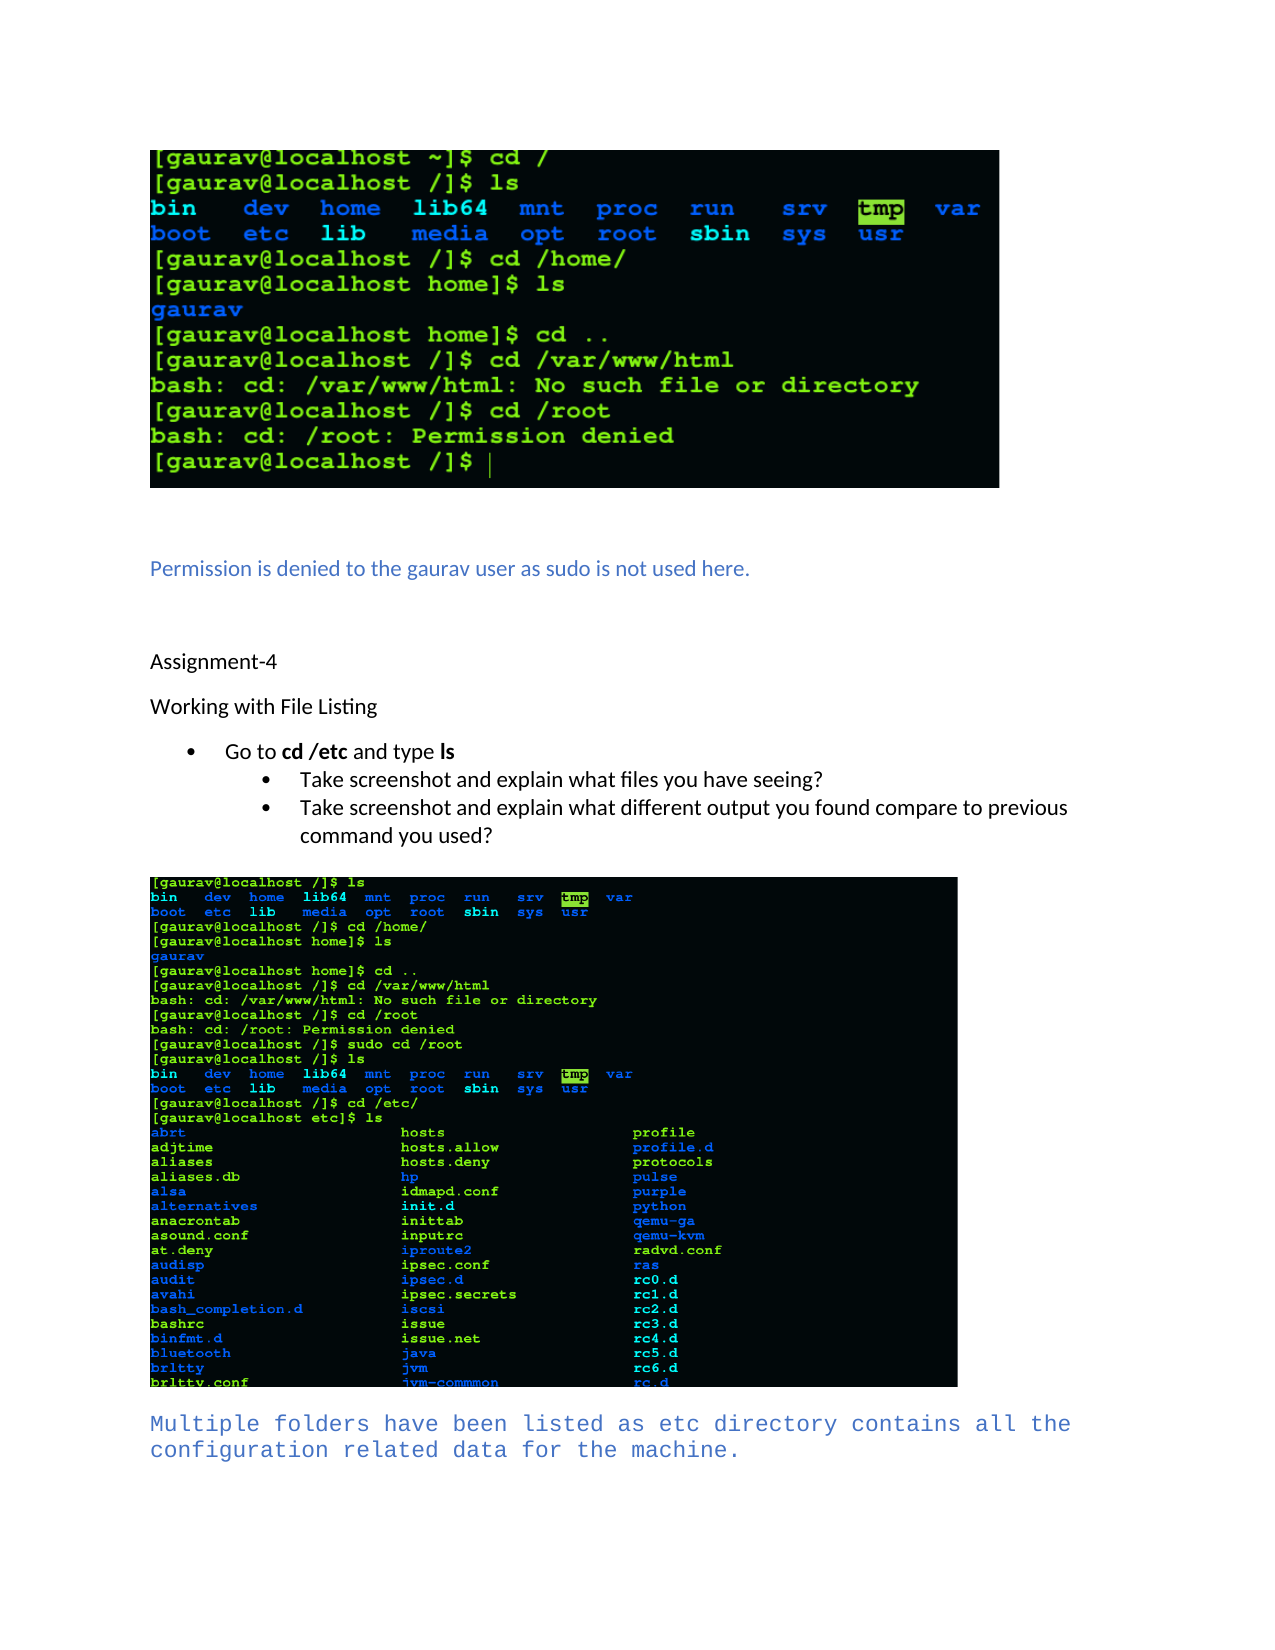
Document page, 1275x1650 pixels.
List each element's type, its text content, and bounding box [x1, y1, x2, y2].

list Take screenshot and explain what files you have seeing? [262, 765, 1125, 793]
picture [150, 877, 958, 1387]
list Take screenshot and explain what different output you found compare to previous command you used? [262, 793, 1125, 849]
text Working with File Listing [150, 692, 1125, 720]
text Assignment-4 [150, 647, 1125, 676]
picture [150, 150, 1000, 488]
text Multiple folders have been listed as etc directory contains all the configuration related data for the machine. [150, 1412, 1125, 1464]
list Go to cd /etc and type ls [187, 737, 1125, 765]
text Permission is denied to the gaurav user as sudo is not used here. [150, 554, 1125, 582]
